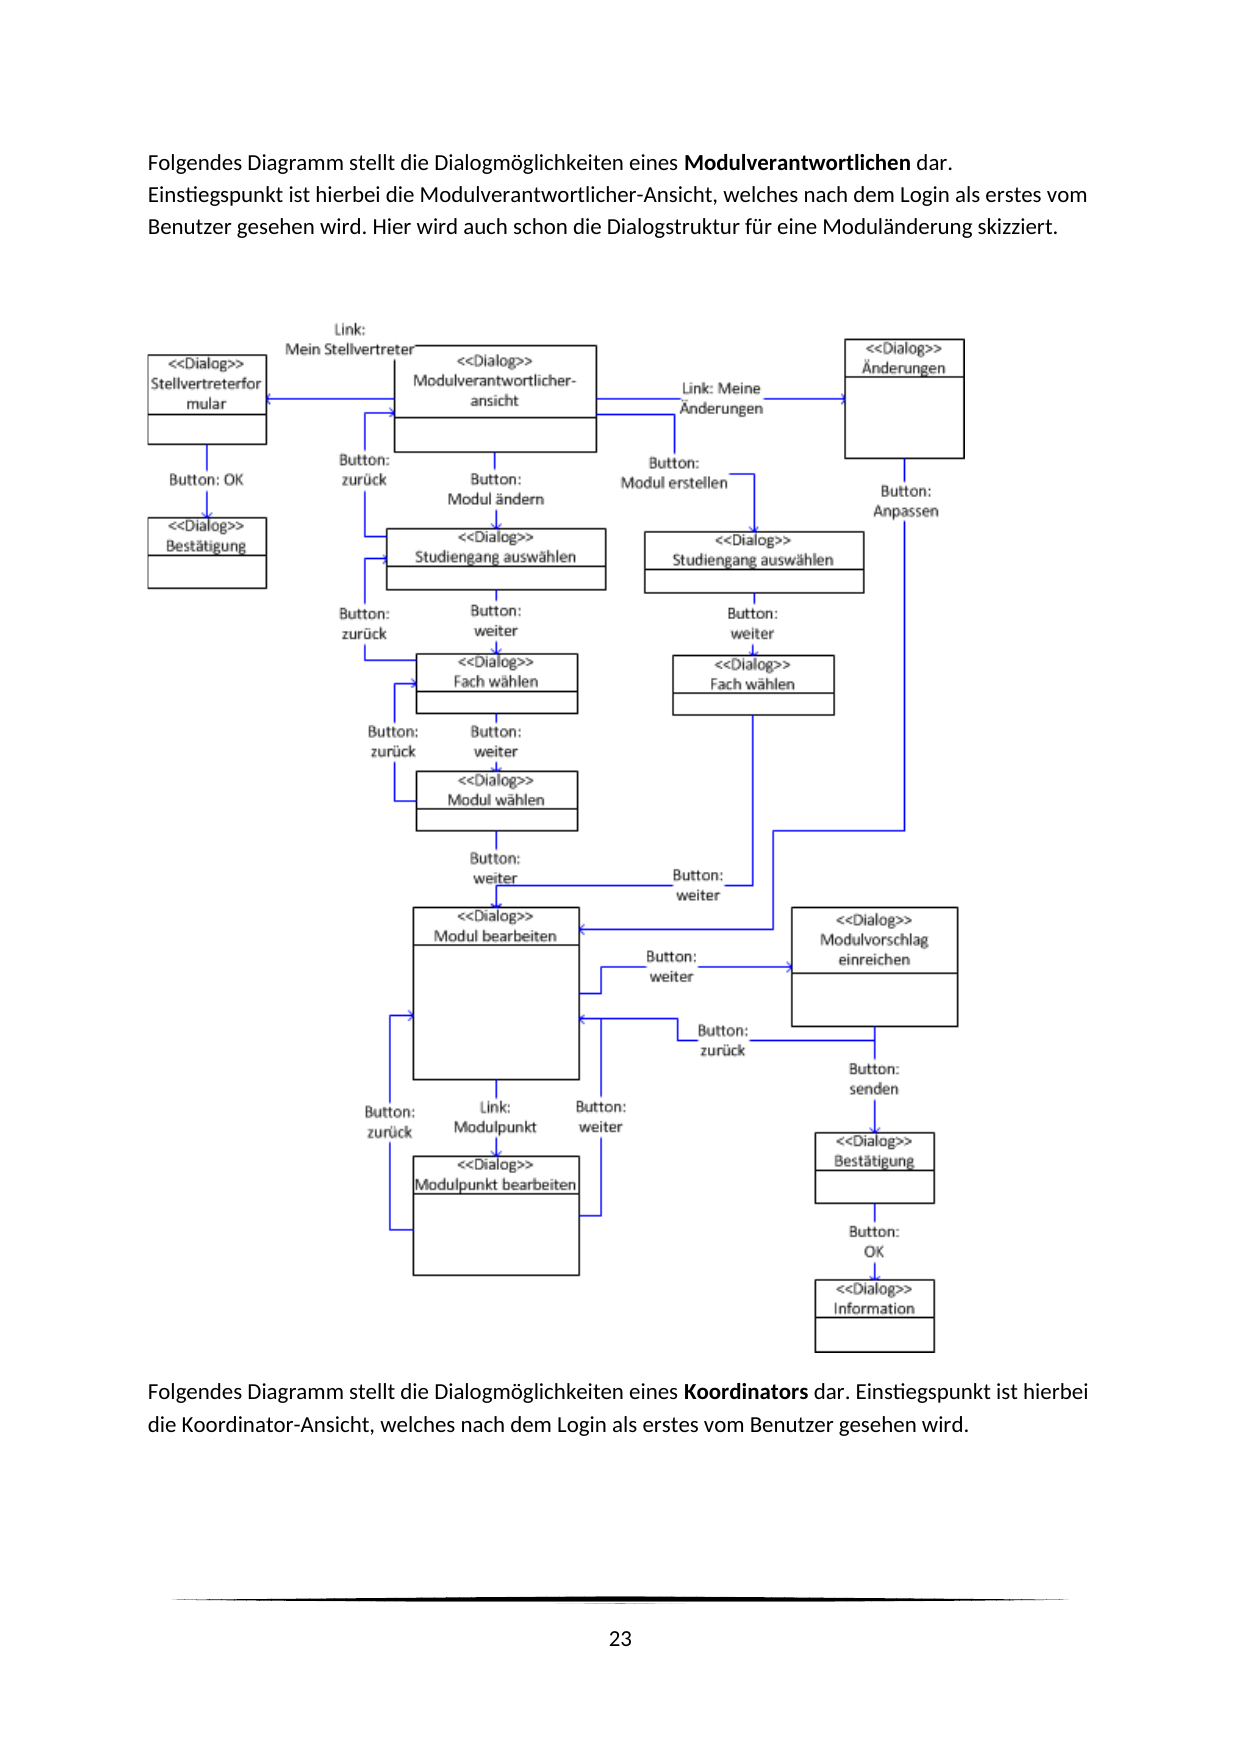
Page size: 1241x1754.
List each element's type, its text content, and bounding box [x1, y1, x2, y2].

picture [147, 318, 965, 1353]
picture [171, 1596, 1069, 1604]
text Folgendes Diagramm stellt die Dialogmöglichkeiten eines Koordinators dar. Einstiegspunkt ist hierbei die Koordinator-Ansicht, welches nach dem Login als erstes vom Benutzer gesehen wird. [148, 1377, 1093, 1438]
text Folgendes Diagramm stellt die Dialogmöglichkeiten eines Modulverantwortlichen dar. Einstiegspunkt ist hierbei die Modulverantwortlicher-Ansicht, welches nach dem Login als erstes vom Benutzer gesehen wird. Hier wird auch schon die Dialogstruktur für eine Moduländerung skizziert. [148, 148, 1093, 240]
